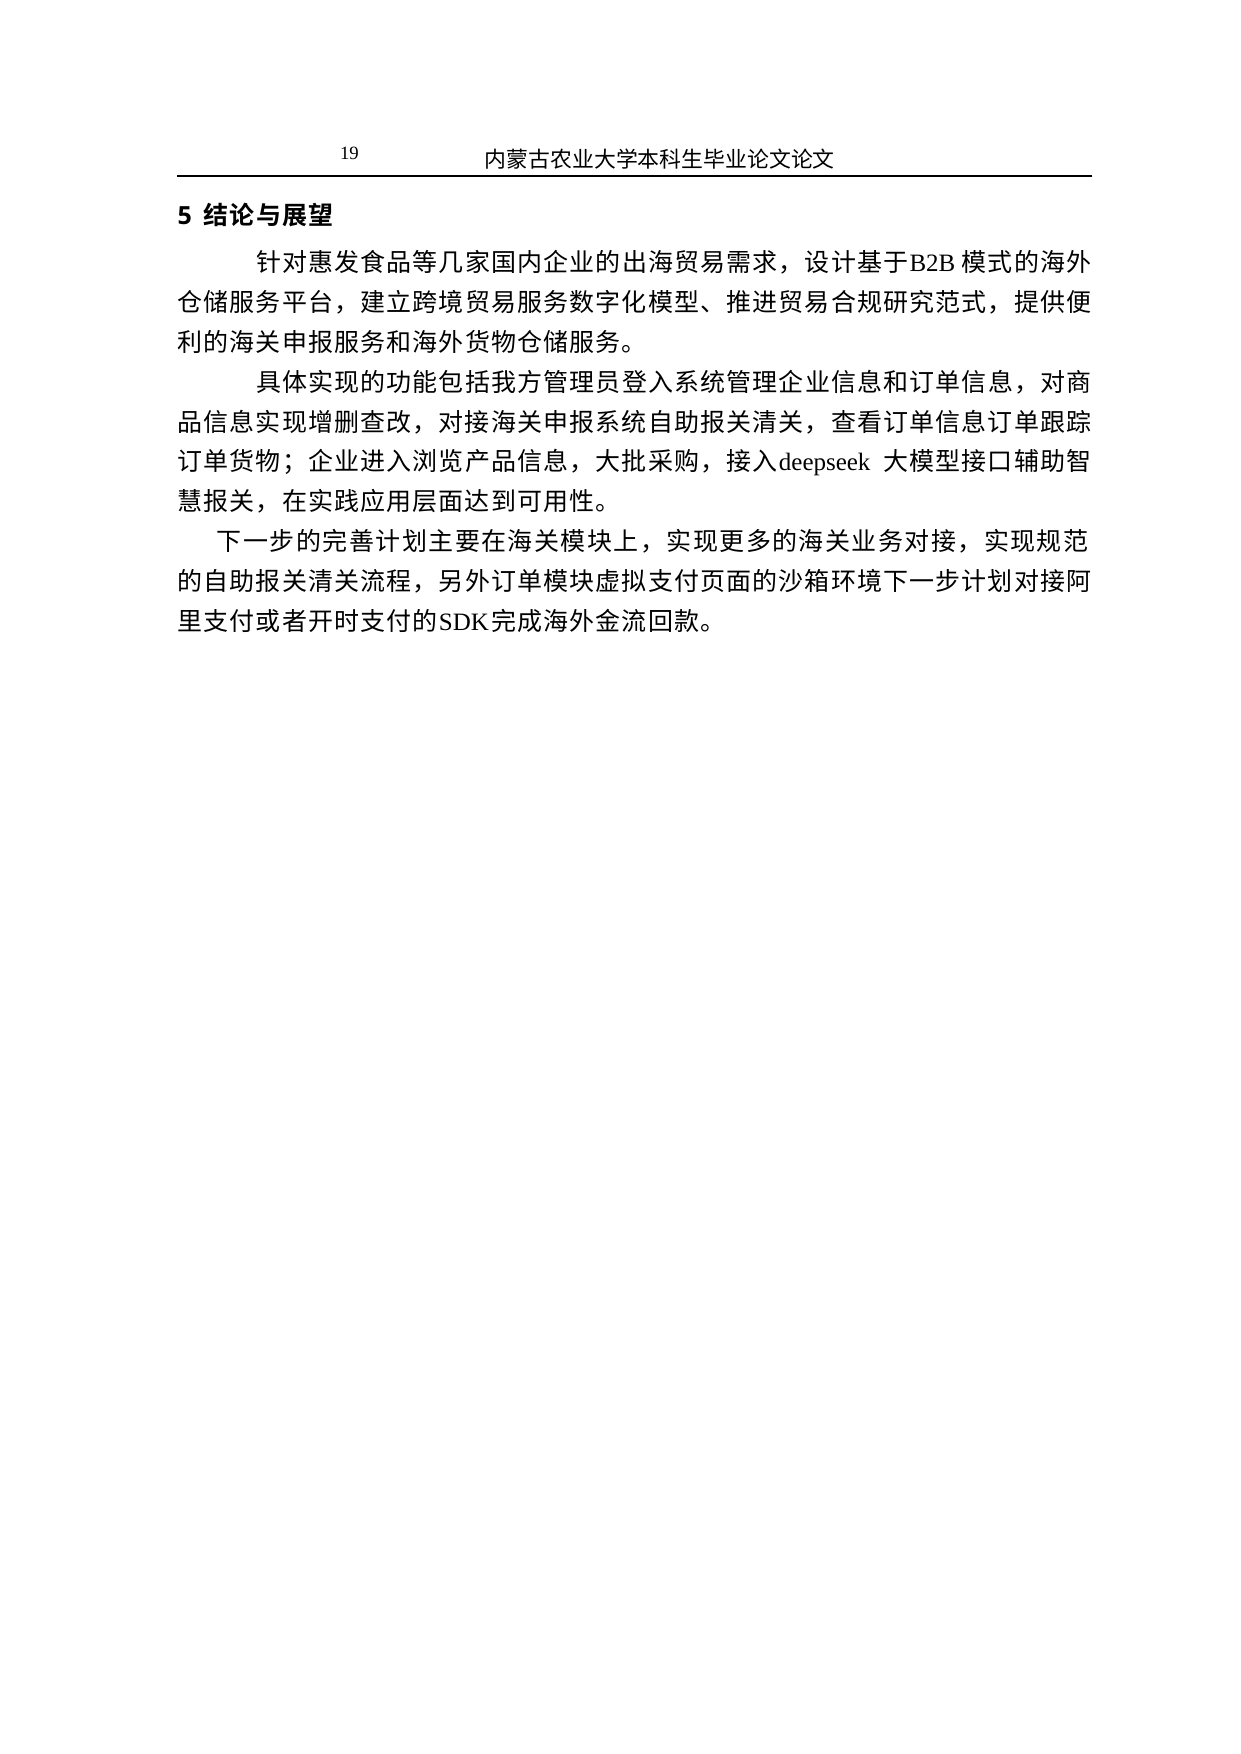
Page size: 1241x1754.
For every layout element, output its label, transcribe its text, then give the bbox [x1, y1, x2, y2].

text 下一步的完善计划主要在海关模块上，实现更多的海关业务对接，实现规范的自助报关清关流程，另外订单模块虚拟支付页面的沙箱环境下一步计划对接阿里支付或者开时支付的SDK完成海外金流回款。 [177, 520, 1092, 639]
list 5结论与展望 [177, 193, 1092, 233]
text 具体实现的功能包括我方管理员登入系统管理企业信息和订单信息，对商品信息实现增删查改，对接海关申报系统自助报关清关，查看订单信息订单跟踪订单货物；企业进入浏览产品信息，大批采购，接入deepseek大模型接口辅助智慧报关，在实践应用层面达到可用性。 [177, 360, 1092, 520]
text 针对惠发食品等几家国内企业的出海贸易需求，设计基于B2B模式的海外仓储服务平台，建立跨境贸易服务数字化模型、推进贸易合规研究范式，提供便利的海关申报服务和海外货物仓储服务。 [177, 241, 1092, 360]
